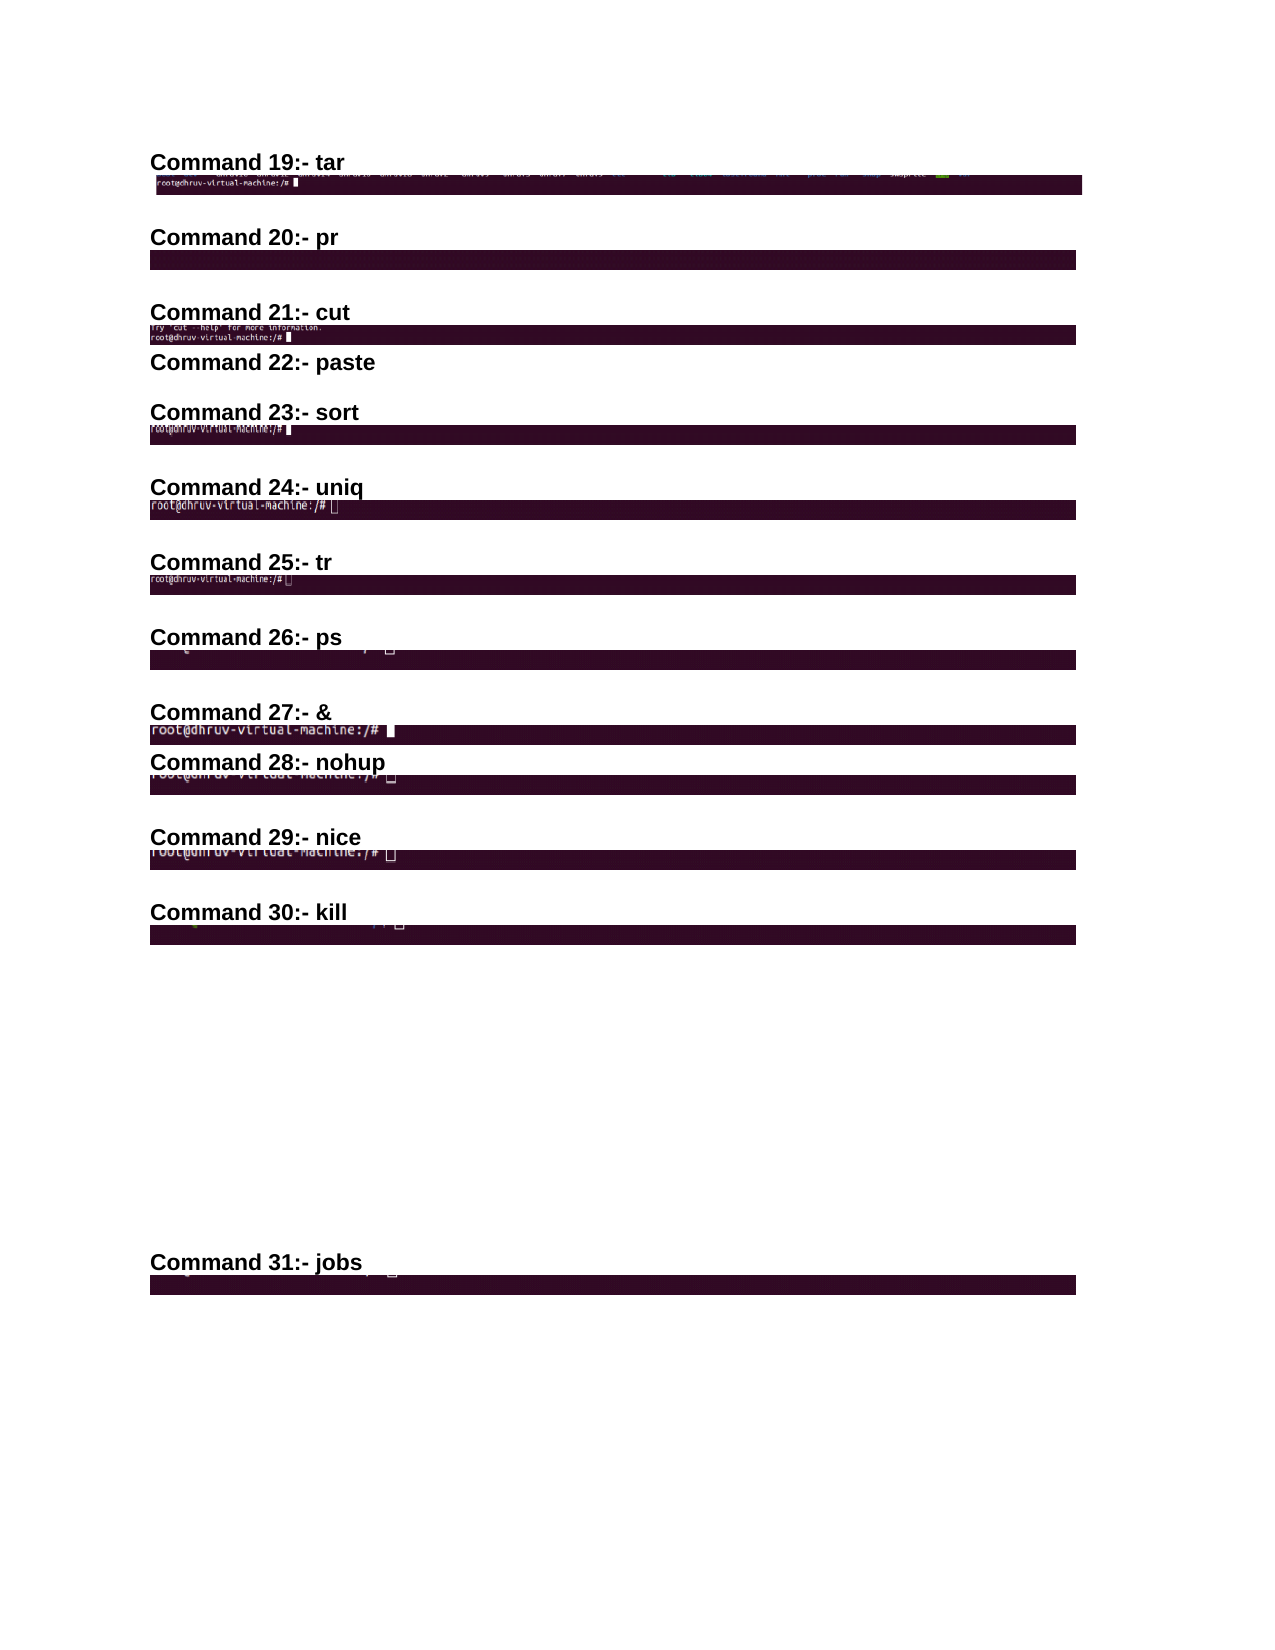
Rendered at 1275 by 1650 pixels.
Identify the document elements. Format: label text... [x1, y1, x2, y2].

text Command 26:- ps [150, 625, 1125, 650]
text Command 25:- tr [150, 550, 1125, 575]
text Command 30:- kill [150, 900, 1125, 925]
text Command 28:- nohup [150, 750, 1125, 775]
text Command 24:- uniq [150, 475, 1125, 500]
text Command 21:- cut [150, 300, 1125, 325]
text Command 31:- jobs [150, 1250, 1125, 1275]
text Command 19:- tar [150, 150, 1125, 175]
text Command 20:- pr [150, 225, 1125, 250]
text Command 23:- sort [150, 400, 1125, 425]
text Command 27:- & [150, 700, 1125, 725]
text Command 22:- paste [150, 350, 1125, 375]
text Command 29:- nice [150, 825, 1125, 850]
